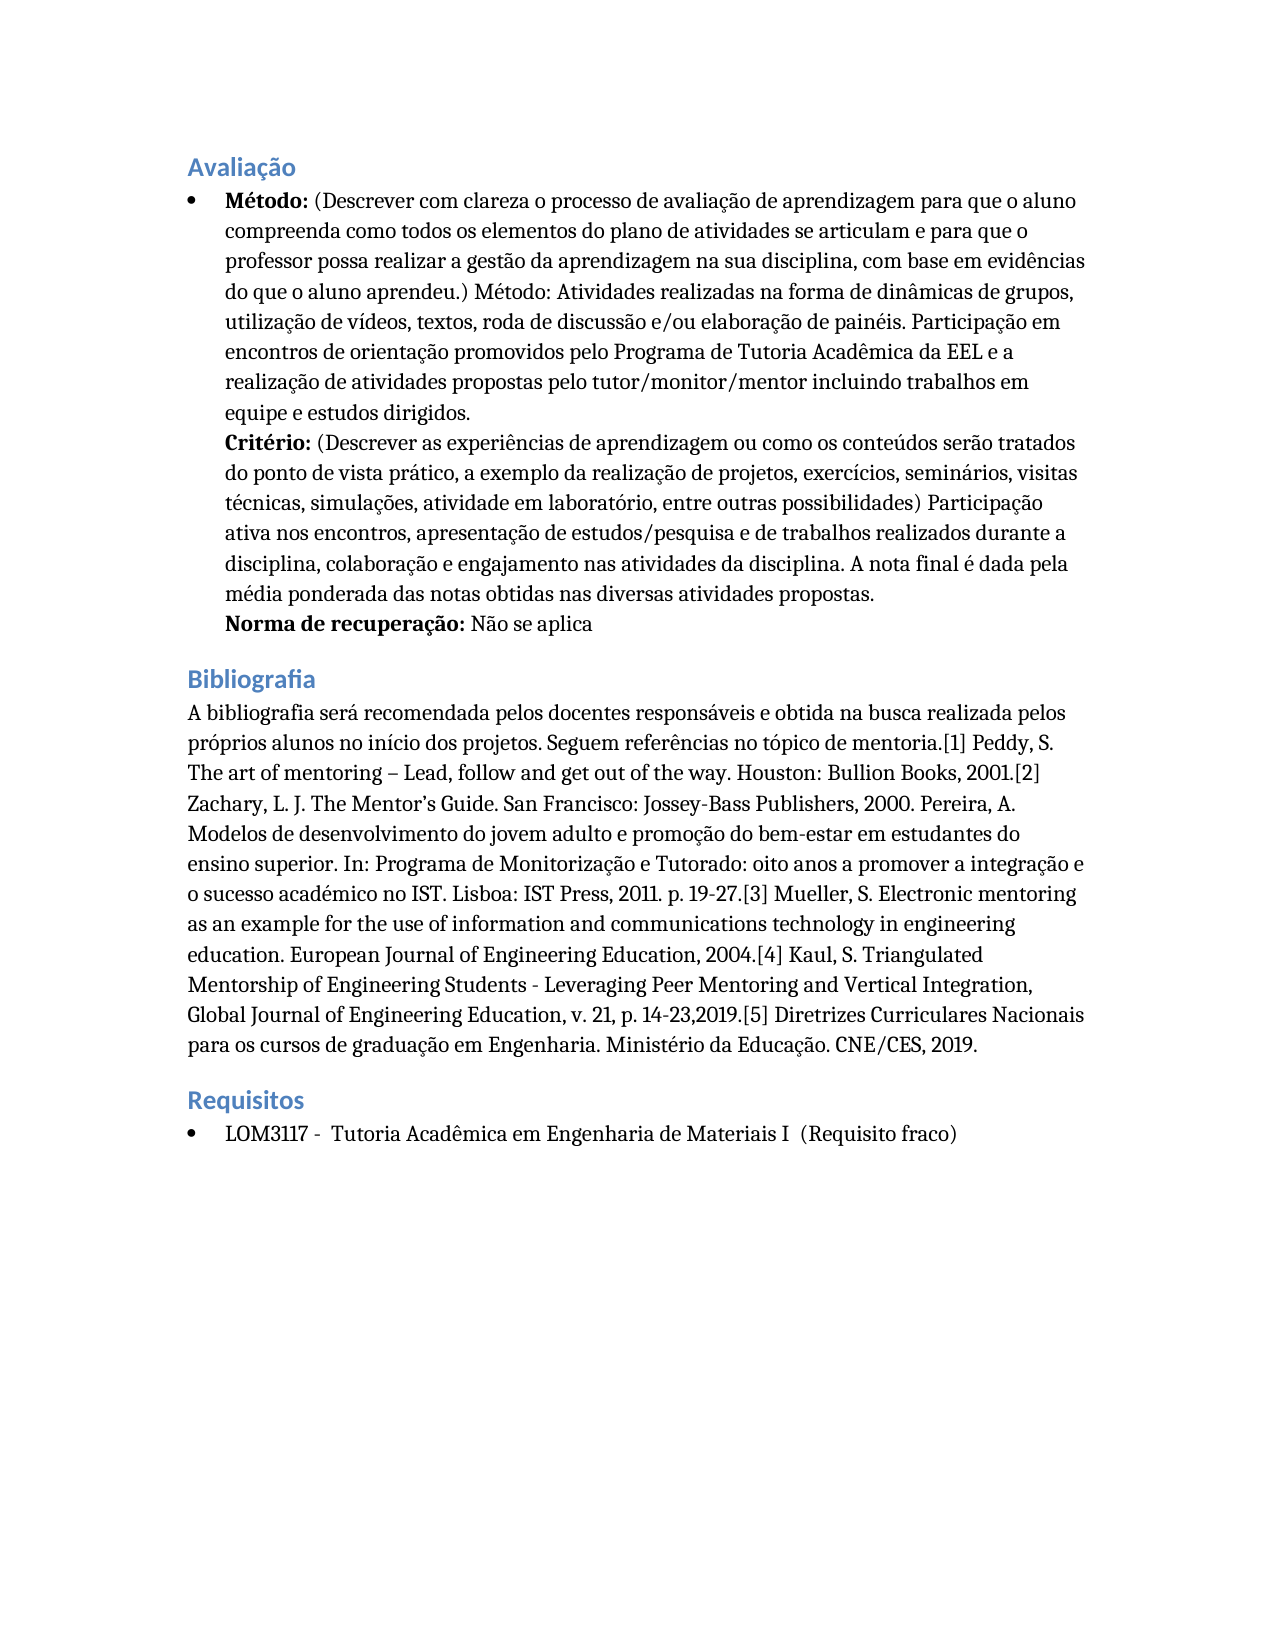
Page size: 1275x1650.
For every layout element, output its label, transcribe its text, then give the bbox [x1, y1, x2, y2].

text A bibliografia será recomendada pelos docentes responsáveis e obtida na busca realizada pelos próprios alunos no início dos projetos. Seguem referências no tópico de mentoria.[1] Peddy, S. The art of mentoring – Lead, follow and get out of the way. Houston: Bullion Books, 2001.[2] Zachary, L. J. The Mentor’s Guide. San Francisco: Jossey-Bass Publishers, 2000. Pereira, A. Modelos de desenvolvimento do jovem adulto e promoção do bem-estar em estudantes do ensino superior. In: Programa de Monitorização e Tutorado: oito anos a promover a integração e o sucesso académico no IST. Lisboa: IST Press, 2011. p. 19-27.[3] Mueller, S. Electronic mentoring as an example for the use of information and communications technology in engineering education. European Journal of Engineering Education, 2004.[4] Kaul, S. Triangulated Mentorship of Engineering Students - Leveraging Peer Mentoring and Vertical Integration, Global Journal of Engineering Education, v. 21, p. 14-23,2019.[5] Diretrizes Curriculares Nacionais para os cursos de graduação em Engenharia. Ministério da Educação. CNE/CES, 2019. [187, 700, 1087, 1058]
list LOM3117 - Tutoria Acadêmica em Engenharia de Materiais I (Requisito fraco) [187, 1121, 1087, 1178]
list Método: (Descrever com clareza o processo de avaliação de aprendizagem para que o aluno compreenda como todos os elementos do plano de atividades se articulam e para que o professor possa realizar a gestão da aprendizagem na sua disciplina, com base em evidências do que o aluno aprendeu.) Método: Atividades realizadas na forma de dinâmicas de grupos, utilização de vídeos, textos, roda de discussão e/ou elaboração de painéis. Participação em encontros de orientação promovidos pelo Programa de Tutoria Acadêmica da EEL e a realização de atividades propostas pelo tutor/monitor/mentor incluindo trabalhos em equipe e estudos dirigidos. Critério: (Descrever as experiências de aprendizagem ou como os conteúdos serão tratados do ponto de vista prático, a exemplo da realização de projetos, exercícios, seminários, visitas técnicas, simulações, atividade em laboratório, entre outras possibilidades) Participação ativa nos encontros, apresentação de estudos/pesquisa e de trabalhos realizados durante a disciplina, colaboração e engajamento nas atividades da disciplina. A nota final é dada pela média ponderada das notas obtidas nas diversas atividades propostas. Norma de recuperação: Não se aplica [187, 188, 1087, 637]
subtitle Bibliografia [187, 662, 1087, 695]
subtitle Requisitos [187, 1083, 1087, 1116]
subtitle Avaliação [187, 150, 1087, 183]
